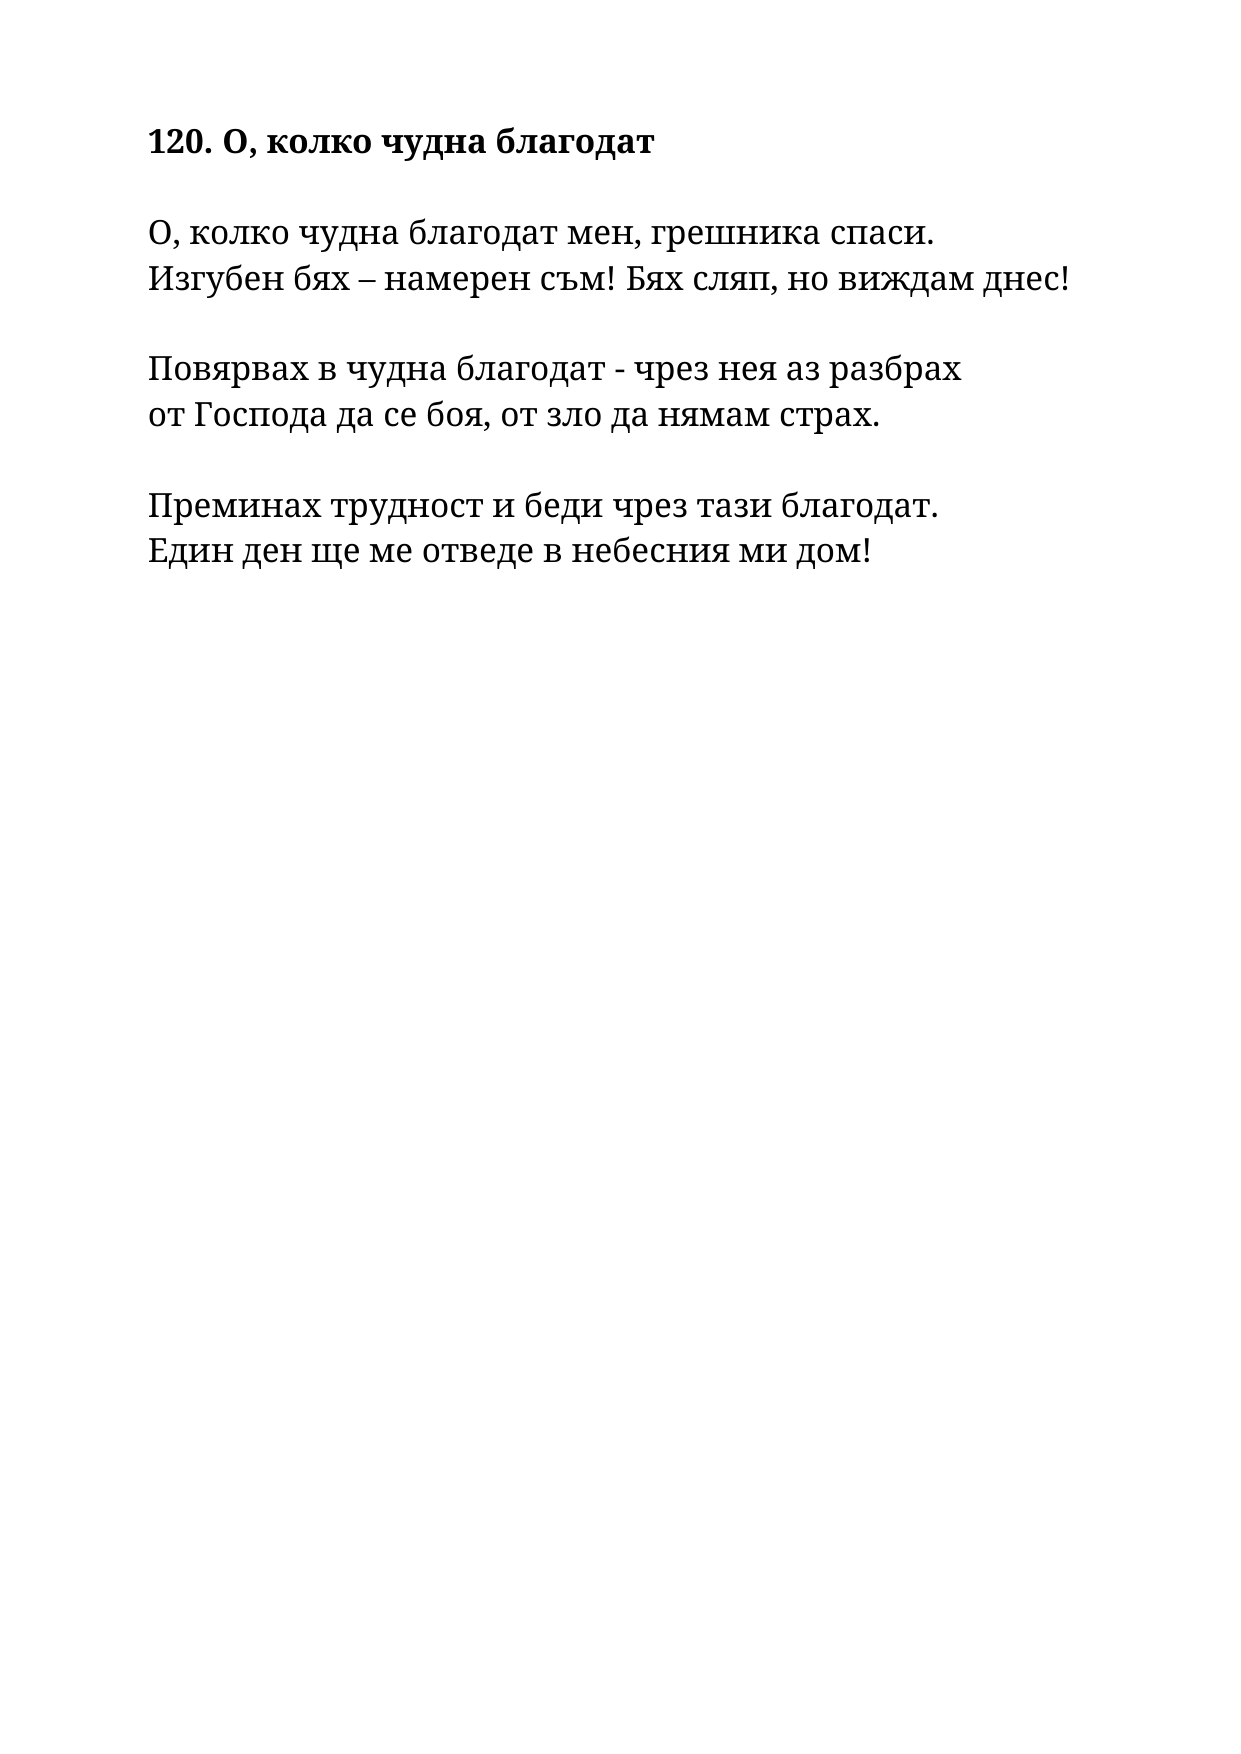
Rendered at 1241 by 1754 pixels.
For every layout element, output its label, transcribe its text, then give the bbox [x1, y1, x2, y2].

text Изгубен бях – намерен съм! Бях сляп, но виждам днес! [148, 254, 1122, 300]
text от Господа да се боя, от зло да нямам страх. [148, 391, 1122, 436]
text О, колко чудна благодат мен, грешника спаси. [148, 209, 1122, 254]
text 120. О, колко чудна благодат [148, 118, 1122, 163]
text Повярвах в чудна благодат - чрез нея аз разбрах [148, 345, 1122, 391]
text Един ден ще ме отведе в небесния ми дом! [148, 527, 1122, 572]
text Преминах трудност и беди чрез тази благодат. [148, 481, 1122, 527]
